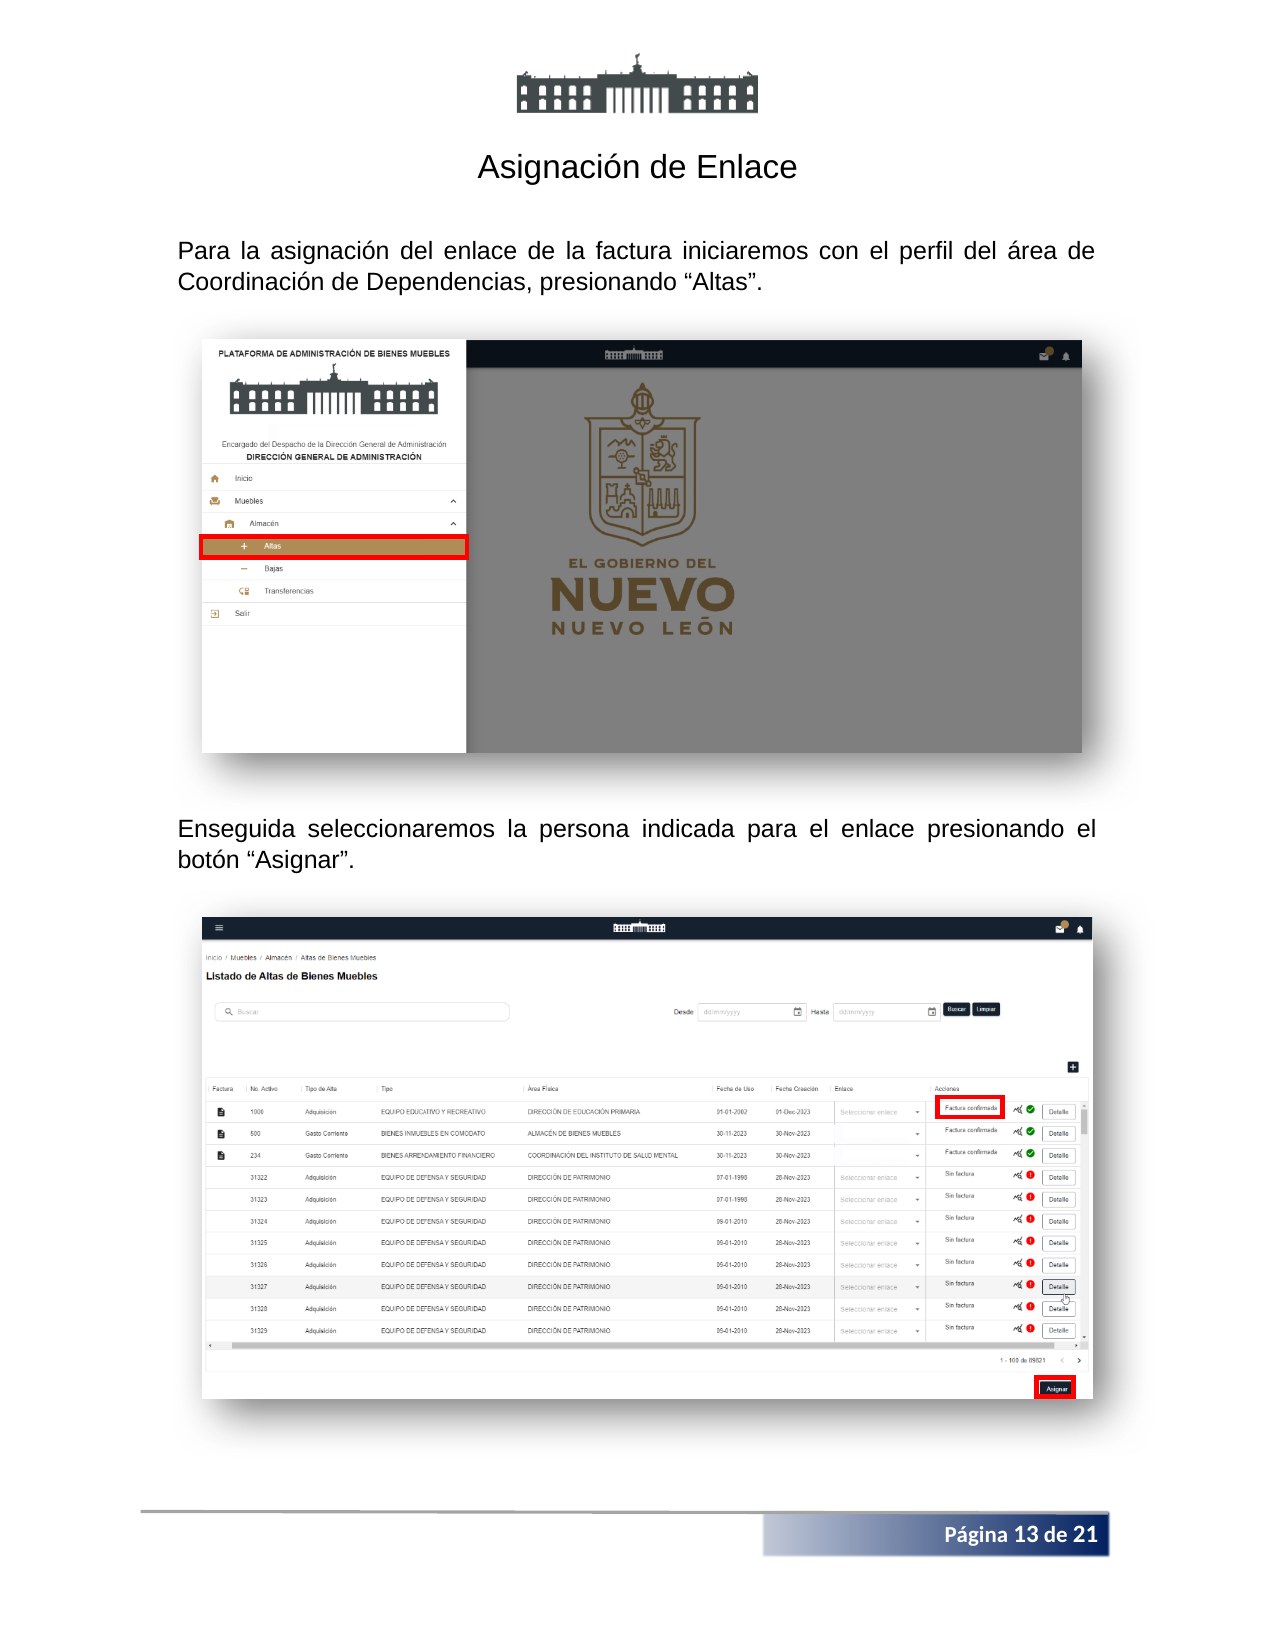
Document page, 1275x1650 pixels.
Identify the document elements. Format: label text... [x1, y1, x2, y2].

picture [203, 539, 465, 555]
picture [202, 917, 1093, 1399]
text Para la asignación del enlace de la factura iniciaremos con el perfil del área de Coordinación de Dependencias, presionando “Altas”. [177, 236, 1098, 296]
subtitle Asignación de Enlace [177, 148, 1098, 186]
picture [1039, 1380, 1071, 1394]
picture [515, 50, 760, 128]
picture [202, 339, 1082, 753]
